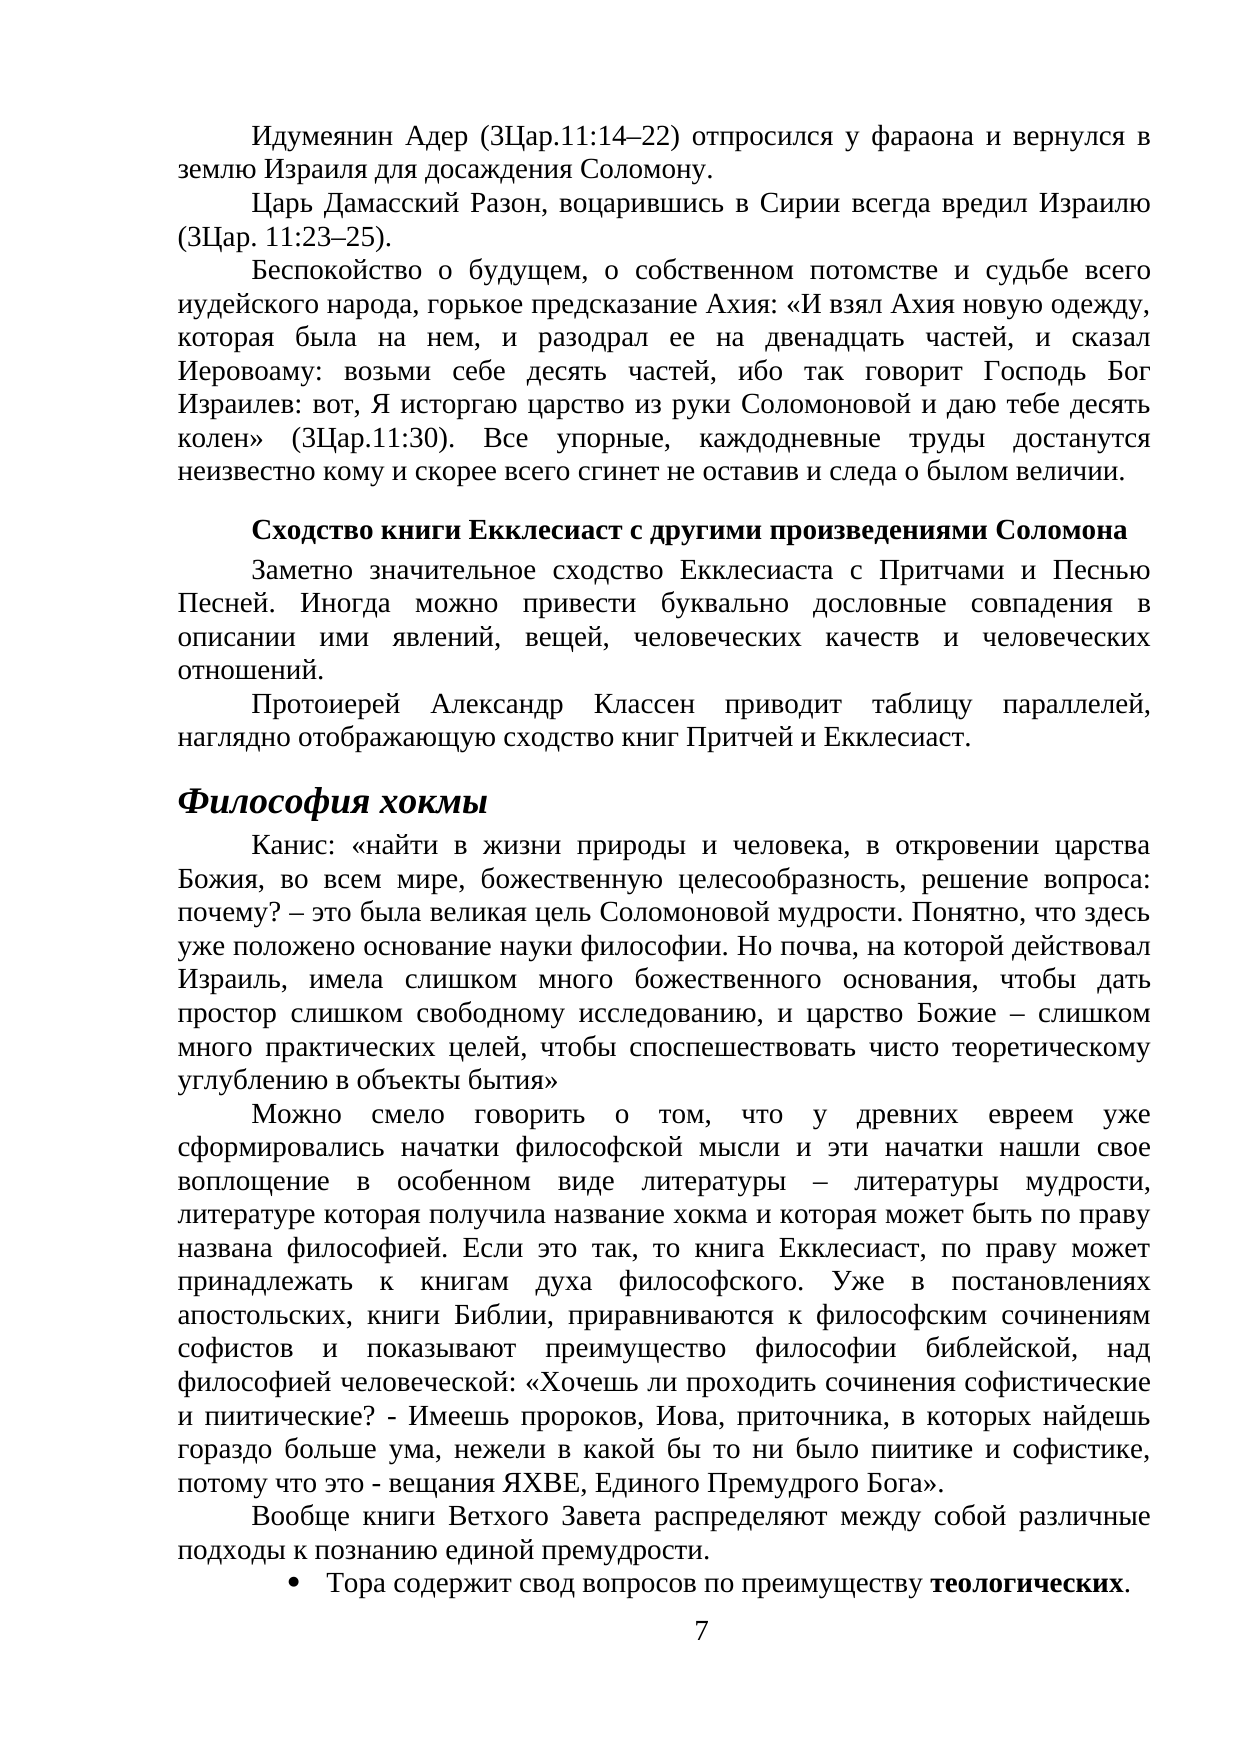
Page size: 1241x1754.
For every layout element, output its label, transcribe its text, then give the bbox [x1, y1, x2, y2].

list Тора содержит свод вопросов по преимуществу теологических. [288, 1565, 1152, 1599]
text Протоиерей Александр Классен приводит таблицу параллелей, наглядно отображающую сходство книг Притчей и Екклесиаст. [177, 686, 1152, 753]
text Беспокойство о будущем, о собственном потомстве и судьбе всего иудейского народа, горькое предсказание Ахия: «И взял Ахия новую одежду, которая была на нем, и разодрал ее на двенадцать частей, и сказал Иеровоаму: возьми себе десять частей, ибо так говорит Господь Бог Израилев: вот, Я исторгаю царство из руки Соломоновой и даю тебе десять колен» (3Цар.11:30). Все упорные, каждодневные труды достанутся неизвестно кому и скорее всего сгинет не оставив и следа о былом величии. [177, 252, 1152, 487]
text Царь Дамасский Разон, воцарившись в Сирии всегда вредил Израилю (3Цар. 11:23–25). [177, 185, 1152, 252]
text Можно смело говорить о том, что у древних евреем уже сформировались начатки философской мысли и эти начатки нашли свое воплощение в особенном виде литературы – литературы мудрости, литературе которая получила название хокма и которая может быть по праву названа философией. Если это так, то книга Екклесиаст, по праву может принадлежать к книгам духа философского. Уже в постановлениях апостольских, книги Библии, приравниваются к философским сочинениям софистов и показывают преимущество философии библейской, над философией человеческой: «Хочешь ли проходить сочинения софистические и пиитические? - Имеешь пророков, Иова, приточника, в которых найдешь гораздо больше ума, нежели в какой бы то ни было пиитике и софистике, потому что это - вещания ЯХВЕ, Единого Премудрого Бога». [177, 1096, 1152, 1498]
text Вообще книги Ветхого Завета распределяют между собой различные подходы к познанию единой премудрости. [177, 1498, 1152, 1565]
text Канис: «найти в жизни природы и человека, в откровении царства Божия, во всем мире, божественную целесообразность, решение вопроса: почему? – это была великая цель Соломоновой мудрости. Понятно, что здесь уже положено основание науки философии. Но почва, на которой действовал Израиль, имела слишком много божественного основания, чтобы дать простор слишком свободному исследованию, и царство Божие – слишком много практических целей, чтобы споспешествовать чисто теоретическому углублению в объекты бытия» [177, 827, 1152, 1096]
subtitle Философия хокмы [177, 778, 1152, 821]
text Идумеянин Адер (3Цар.11:14–22) отпросился у фараона и вернулся в землю Израиля для досаждения Соломону. [177, 118, 1152, 185]
subtitle Сходство книги Екклесиаст с другими произведениями Соломона [177, 512, 1152, 546]
text Заметно значительное сходство Екклесиаста с Притчами и Песнью Песней. Иногда можно привести буквально дословные совпадения в описании ими явлений, вещей, человеческих качеств и человеческих отношений. [177, 552, 1152, 686]
